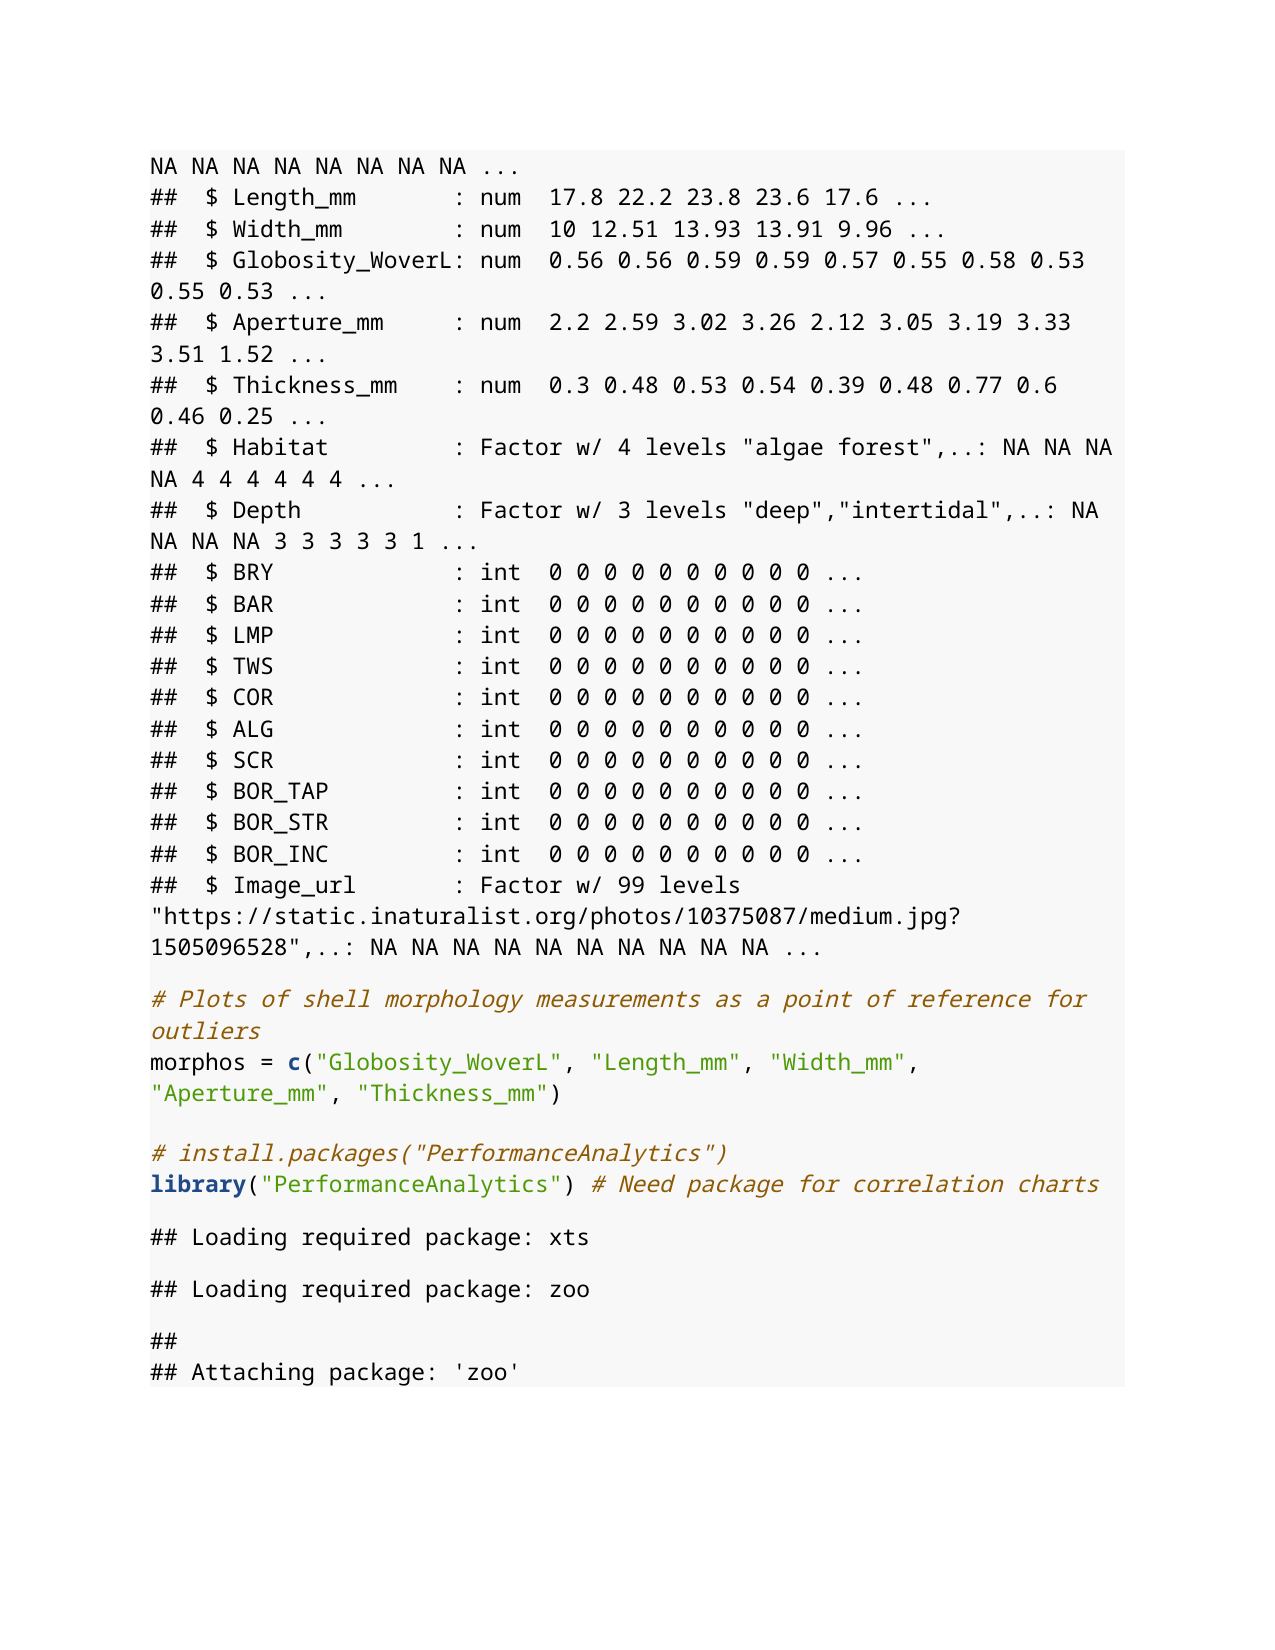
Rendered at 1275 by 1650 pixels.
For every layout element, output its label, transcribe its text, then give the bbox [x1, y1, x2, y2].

text ## Loading required package: zoo [150, 1272, 1125, 1304]
text # Plots of shell morphology measurements as a point of reference for outliers morphos = c("Globosity_WoverL", "Length_mm", "Width_mm", "Aperture_mm", "Thickness_mm") # install.packages("PerformanceAnalytics") library("PerformanceAnalytics") # Need package for correlation charts [150, 983, 1125, 1199]
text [150, 150, 1125, 962]
text ## Loading required package: xts [150, 1220, 1125, 1252]
text ## ## Attaching package: 'zoo' [150, 1324, 1125, 1387]
